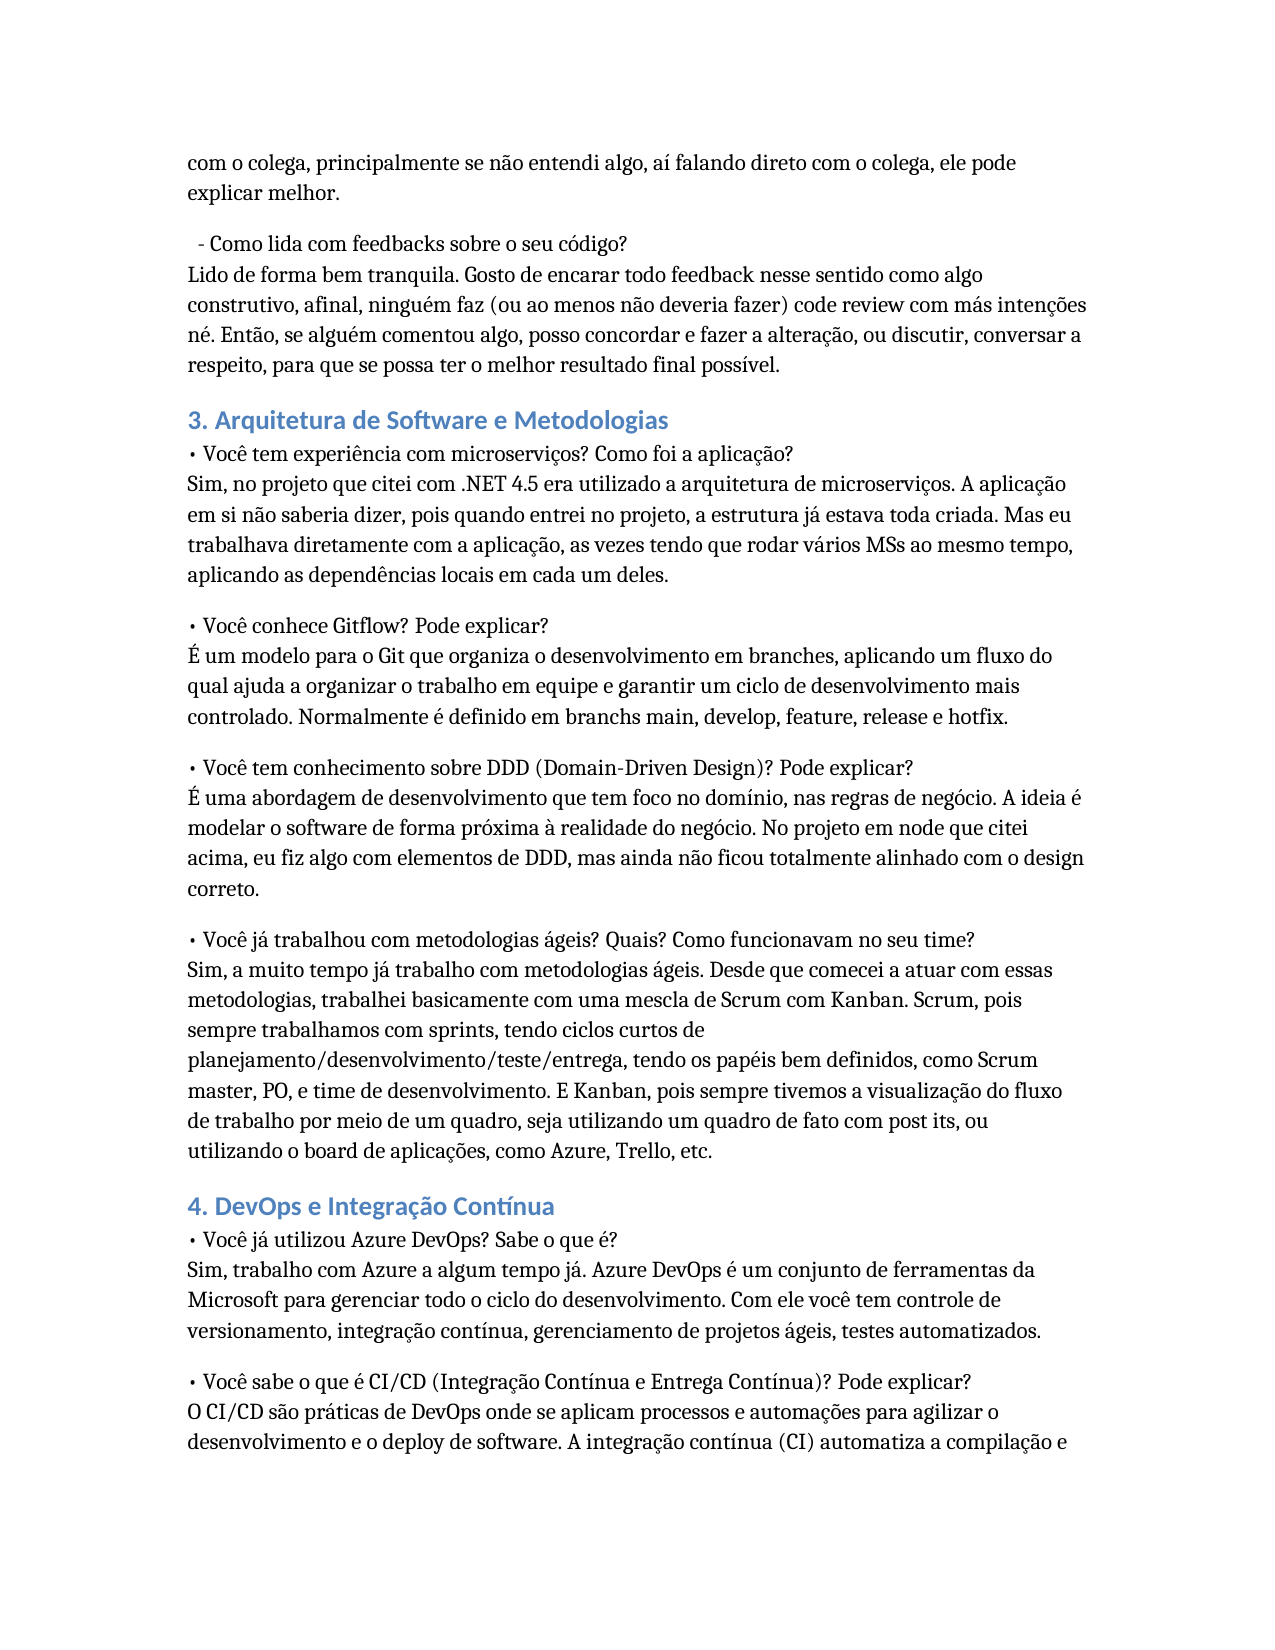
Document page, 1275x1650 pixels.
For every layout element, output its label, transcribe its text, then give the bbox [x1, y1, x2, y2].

subtitle 4. DevOps e Integração Contínua [187, 1189, 1087, 1222]
text • Você já utilizou Azure DevOps? Sabe o que é? Sim, trabalho com Azure a algum tempo já. Azure DevOps é um conjunto de ferramentas da Microsoft para gerenciar todo o ciclo do desenvolvimento. Com ele você tem controle de versionamento, integração contínua, gerenciamento de projetos ágeis, testes automatizados. [187, 1227, 1087, 1344]
text • Você tem conhecimento sobre DDD (Domain-Driven Design)? Pode explicar? É uma abordagem de desenvolvimento que tem foco no domínio, nas regras de negócio. A ideia é modelar o software de forma próxima à realidade do negócio. No projeto em node que citei acima, eu fiz algo com elementos de DDD, mas ainda não ficou totalmente alinhado com o design correto. [187, 754, 1087, 902]
text • Você já trabalhou com metodologias ágeis? Quais? Como funcionavam no seu time? Sim, a muito tempo já trabalho com metodologias ágeis. Desde que comecei a atuar com essas metodologias, trabalhei basicamente com uma mescla de Scrum com Kanban. Scrum, pois sempre trabalhamos com sprints, tendo ciclos curtos de planejamento/desenvolvimento/teste/entrega, tendo os papéis bem definidos, como Scrum master, PO, e time de desenvolvimento. E Kanban, pois sempre tivemos a visualização do fluxo de trabalho por meio de um quadro, seja utilizando um quadro de fato com post its, ou utilizando o board de aplicações, como Azure, Trello, etc. [187, 926, 1087, 1164]
text • Você tem experiência com microserviços? Como foi a aplicação? Sim, no projeto que citei com .NET 4.5 era utilizado a arquitetura de microserviços. A aplicação em si não saberia dizer, pois quando entrei no projeto, a estrutura já estava toda criada. Mas eu trabalhava diretamente com a aplicação, as vezes tendo que rodar vários MSs ao mesmo tempo, aplicando as dependências locais em cada um deles. [187, 441, 1087, 588]
subtitle 3. Arquitetura de Software e Metodologias [187, 403, 1087, 436]
text - Como lida com feedbacks sobre o seu código? Lido de forma bem tranquila. Gosto de encarar todo feedback nesse sentido como algo construtivo, afinal, ninguém faz (ou ao menos não deveria fazer) code review com más intenções né. Então, se alguém comentou algo, posso concordar e fazer a alteração, ou discutir, conversar a respeito, para que se possa ter o melhor resultado final possível. [187, 231, 1087, 378]
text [187, 150, 1087, 207]
text • Você conhece Gitflow? Pode explicar? É um modelo para o Git que organiza o desenvolvimento em branches, aplicando um fluxo do qual ajuda a organizar o trabalho em equipe e garantir um ciclo de desenvolvimento mais controlado. Normalmente é definido em branchs main, develop, feature, release e hotfix. [187, 613, 1087, 730]
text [187, 1368, 1087, 1455]
